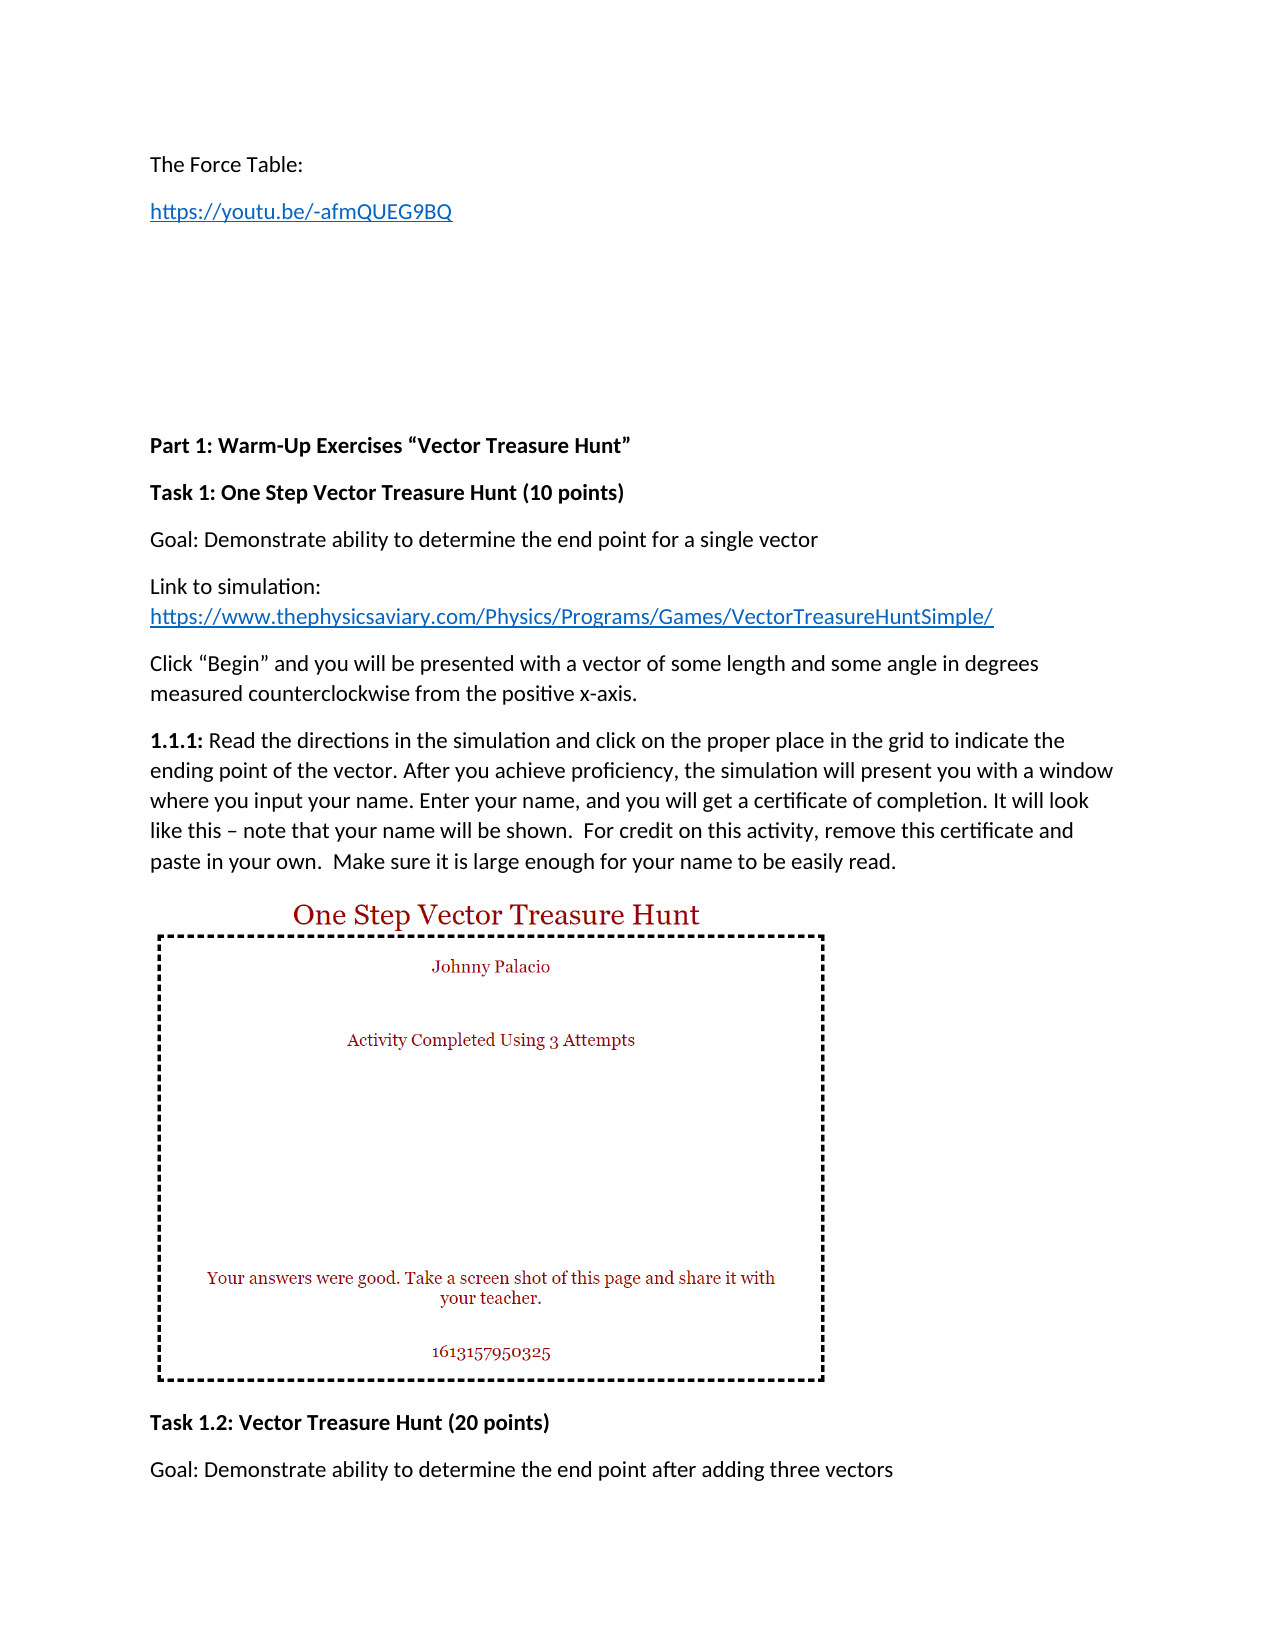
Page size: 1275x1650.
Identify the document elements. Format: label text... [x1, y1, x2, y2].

text Goal: Demonstrate ability to determine the end point for a single vector [150, 525, 1125, 553]
text Task 1.2: Vector Treasure Hunt (20 points) [150, 1408, 1125, 1436]
text The Force Table: [150, 150, 1125, 178]
picture [150, 893, 834, 1389]
text https://youtu.be/-afmQUEG9BQ [150, 197, 1125, 225]
text Task 1: One Step Vector Treasure Hunt (10 points) [150, 478, 1125, 506]
text Goal: Demonstrate ability to determine the end point after adding three vectors [150, 1455, 1125, 1483]
text Link to simulation: https://www.thephysicsaviary.com/Physics/Programs/Games/VectorTreasureHuntSimple/ [150, 572, 1125, 630]
text Click “Begin” and you will be presented with a vector of some length and some angle in degrees measured counterclockwise from the positive x-axis. [150, 649, 1125, 707]
text Part 1: Warm-Up Exercises “Vector Treasure Hunt” [150, 431, 1125, 459]
text 1.1.1: Read the directions in the simulation and click on the proper place in the grid to indicate the ending point of the vector. After you achieve proficiency, the simulation will present you with a window where you input your name. Enter your name, and you will get a certificate of completion. It will look like this – note that your name will be shown. For credit on this activity, remove this certificate and paste in your own. Make sure it is large enough for your name to be easily read. [150, 726, 1125, 875]
